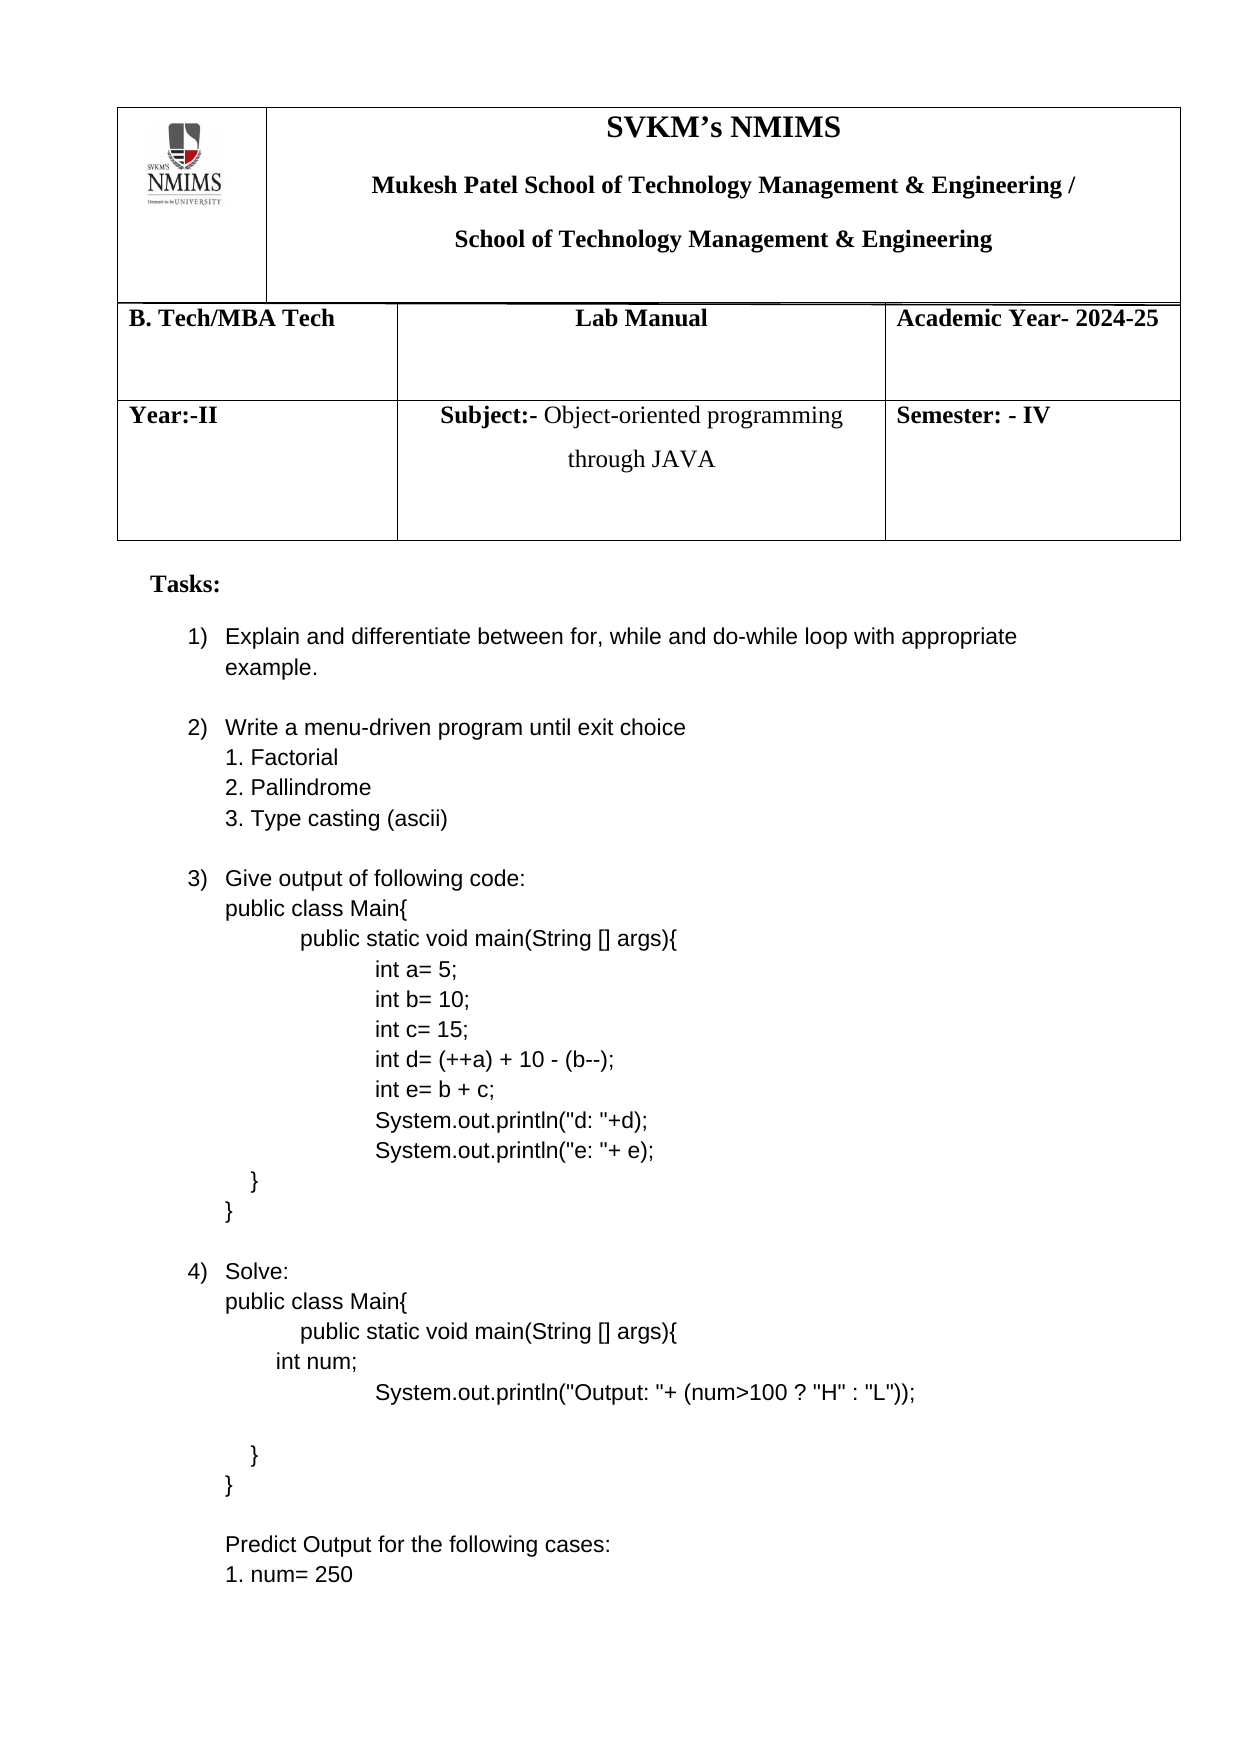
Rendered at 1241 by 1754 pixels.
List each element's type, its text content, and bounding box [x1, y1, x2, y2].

text System.out.println("Output: "+ (num>100 ? "H" : "L")); [225, 1378, 1090, 1405]
text int b= 10; [225, 986, 1090, 1012]
list Give output of following code: [187, 865, 1090, 891]
text } [225, 1167, 1090, 1193]
text Tasks: [150, 569, 1090, 598]
picture [140, 122, 229, 206]
text } [225, 1441, 1090, 1467]
text int num; [225, 1348, 1090, 1375]
text int c= 15; [225, 1016, 1090, 1042]
text System.out.println("d: "+d); [225, 1107, 1090, 1133]
text public class Main{ [225, 1288, 1090, 1314]
text } [225, 1197, 1090, 1224]
text int a= 5; [225, 956, 1090, 982]
text public class Main{ [225, 895, 1090, 922]
list Explain and differentiate between for, while and do-while loop with appropriate example. [187, 623, 1090, 680]
text System.out.println("e: "+ e); [225, 1137, 1090, 1163]
list Write a menu-driven program until exit choice 1. Factorial 2. Pallindrome 3. Type casting (ascii) [187, 714, 1090, 831]
text int d= (++a) + 10 - (b--); [225, 1046, 1090, 1073]
text public static void main(String [] args){ [225, 925, 1090, 952]
list Solve: [187, 1258, 1090, 1284]
text int e= b + c; [225, 1076, 1090, 1103]
text } Predict Output for the following cases: 1. num= 250 [225, 1471, 1090, 1588]
text public static void main(String [] args){ [225, 1318, 1090, 1344]
